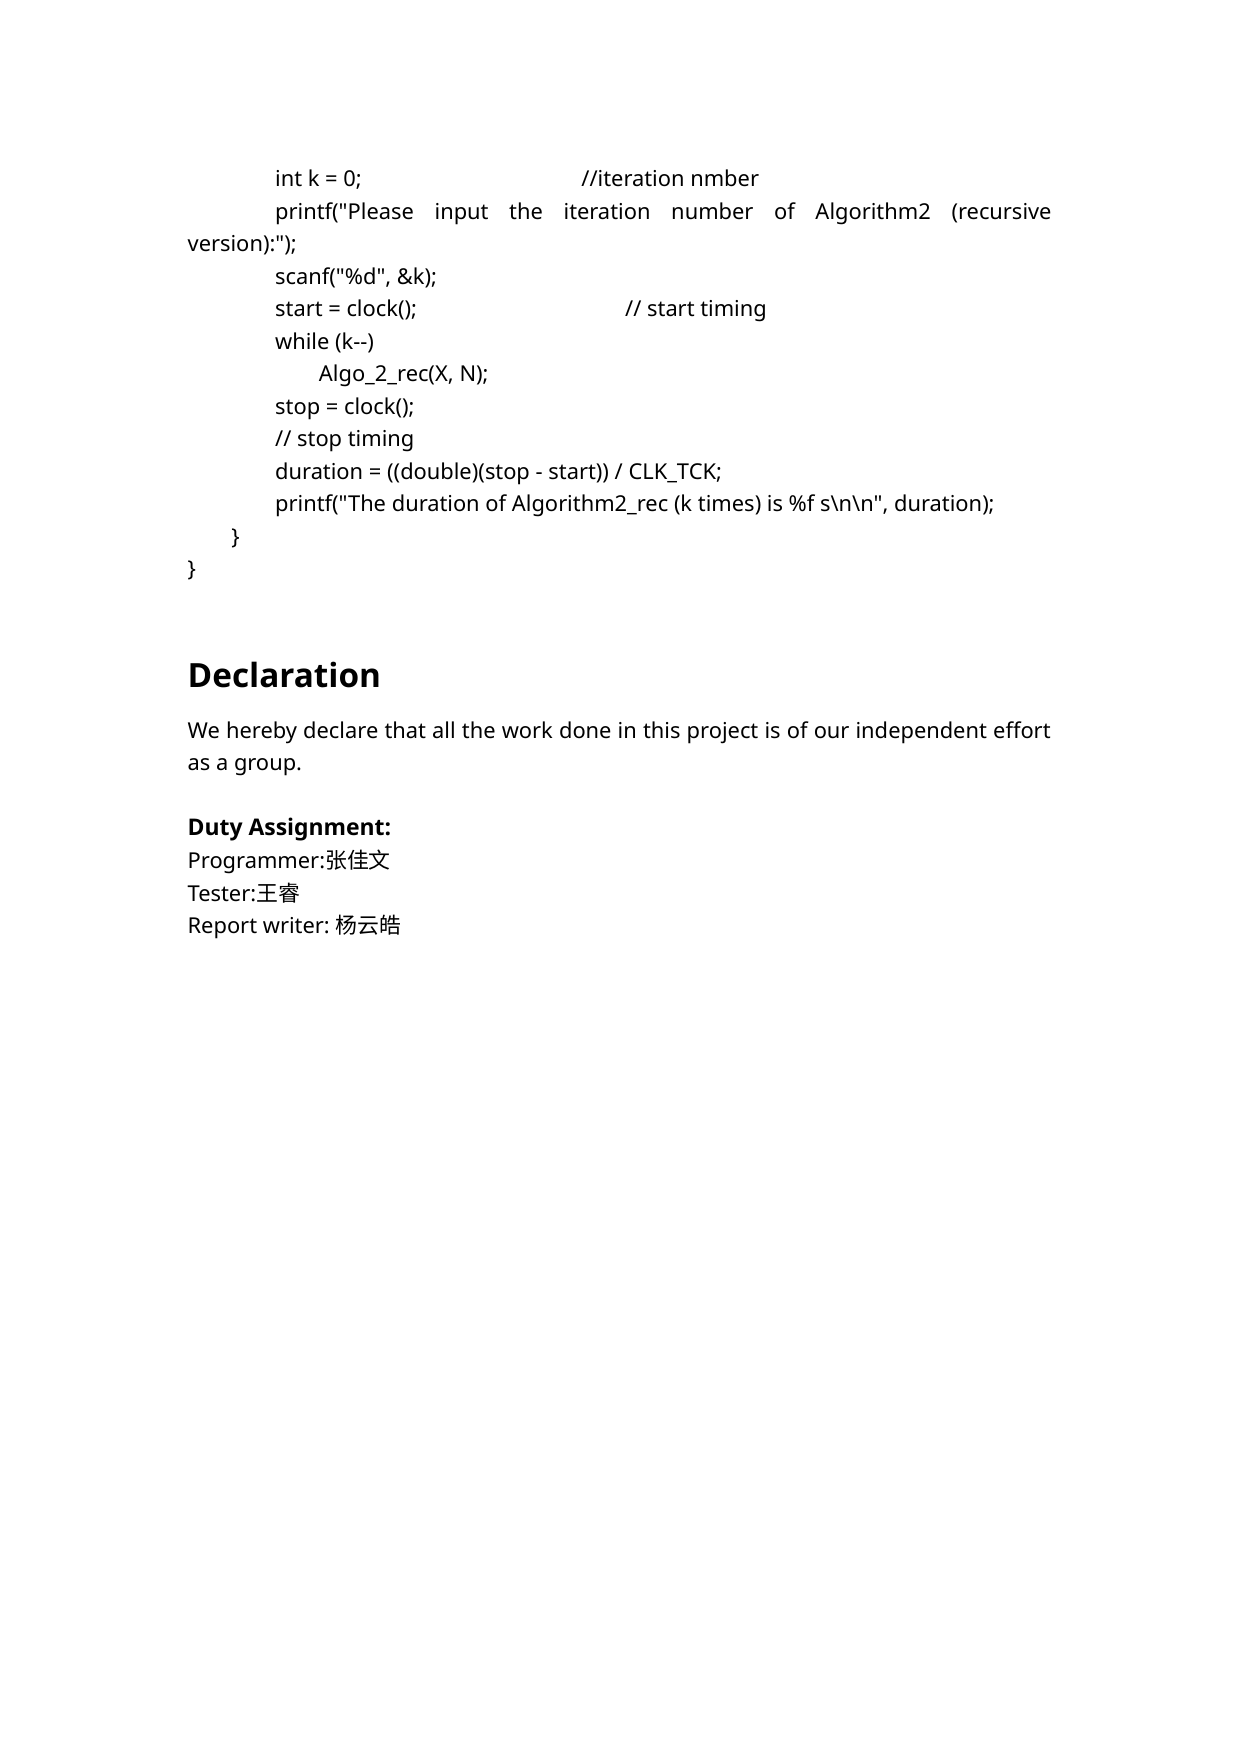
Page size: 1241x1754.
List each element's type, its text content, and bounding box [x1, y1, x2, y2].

text Report writer: 杨云皓 [187, 908, 1053, 941]
text Algo_2_rec(X, N); [187, 357, 1053, 389]
text } [187, 519, 1053, 552]
text stop = clock(); [187, 389, 1053, 422]
text printf("Please input the iteration number of Algorithm2 (recursive version):"); [187, 194, 1053, 259]
text duration = ((double)(stop - start)) / CLK_TCK; [187, 454, 1053, 487]
text int k = 0; //iteration nmber [187, 162, 1053, 194]
title Declaration [187, 642, 1053, 707]
text scanf("%d", &k); [187, 259, 1053, 292]
text printf("The duration of Algorithm2_rec (k times) is %f s\n\n", duration); [187, 487, 1053, 519]
text Duty Assignment: [187, 811, 1053, 843]
text Tester:王睿 [187, 876, 1053, 908]
text start = clock(); // start timing [187, 292, 1053, 324]
text // stop timing [187, 422, 1053, 454]
text } [187, 552, 1053, 584]
text while (k--) [187, 324, 1053, 357]
text Programmer:张佳文 [187, 843, 1053, 876]
text We hereby declare that all the work done in this project is of our independent effort as a group. [187, 713, 1053, 778]
